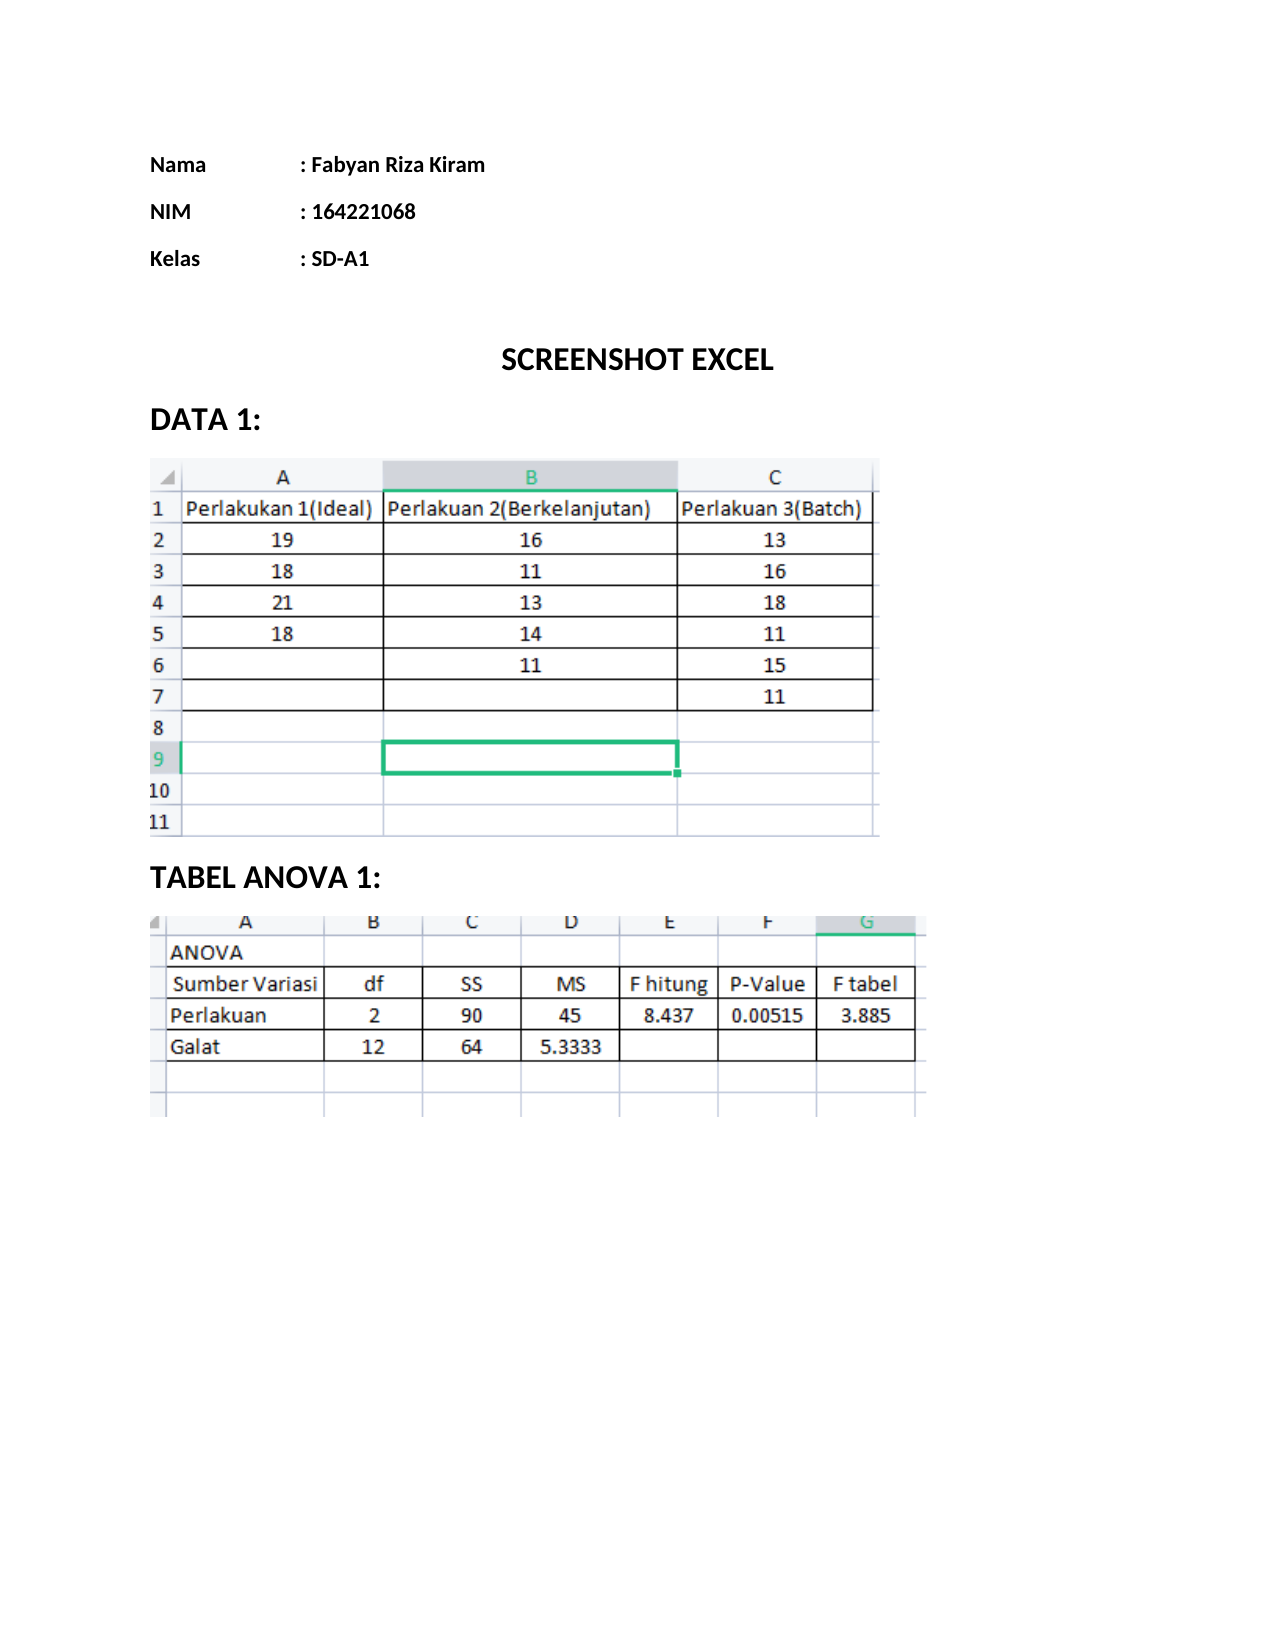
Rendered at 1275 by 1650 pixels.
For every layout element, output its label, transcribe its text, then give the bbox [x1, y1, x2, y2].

text TABEL ANOVA 1: [150, 856, 1125, 896]
text DATA 1: [150, 398, 1125, 439]
text SCREENSHOT EXCEL [150, 337, 1125, 378]
text Kelas : SD-A1 [150, 244, 1125, 272]
picture [150, 916, 927, 1117]
picture [150, 458, 880, 837]
text NIM : 164221068 [150, 197, 1125, 225]
text Nama : Fabyan Riza Kiram [150, 150, 1125, 178]
